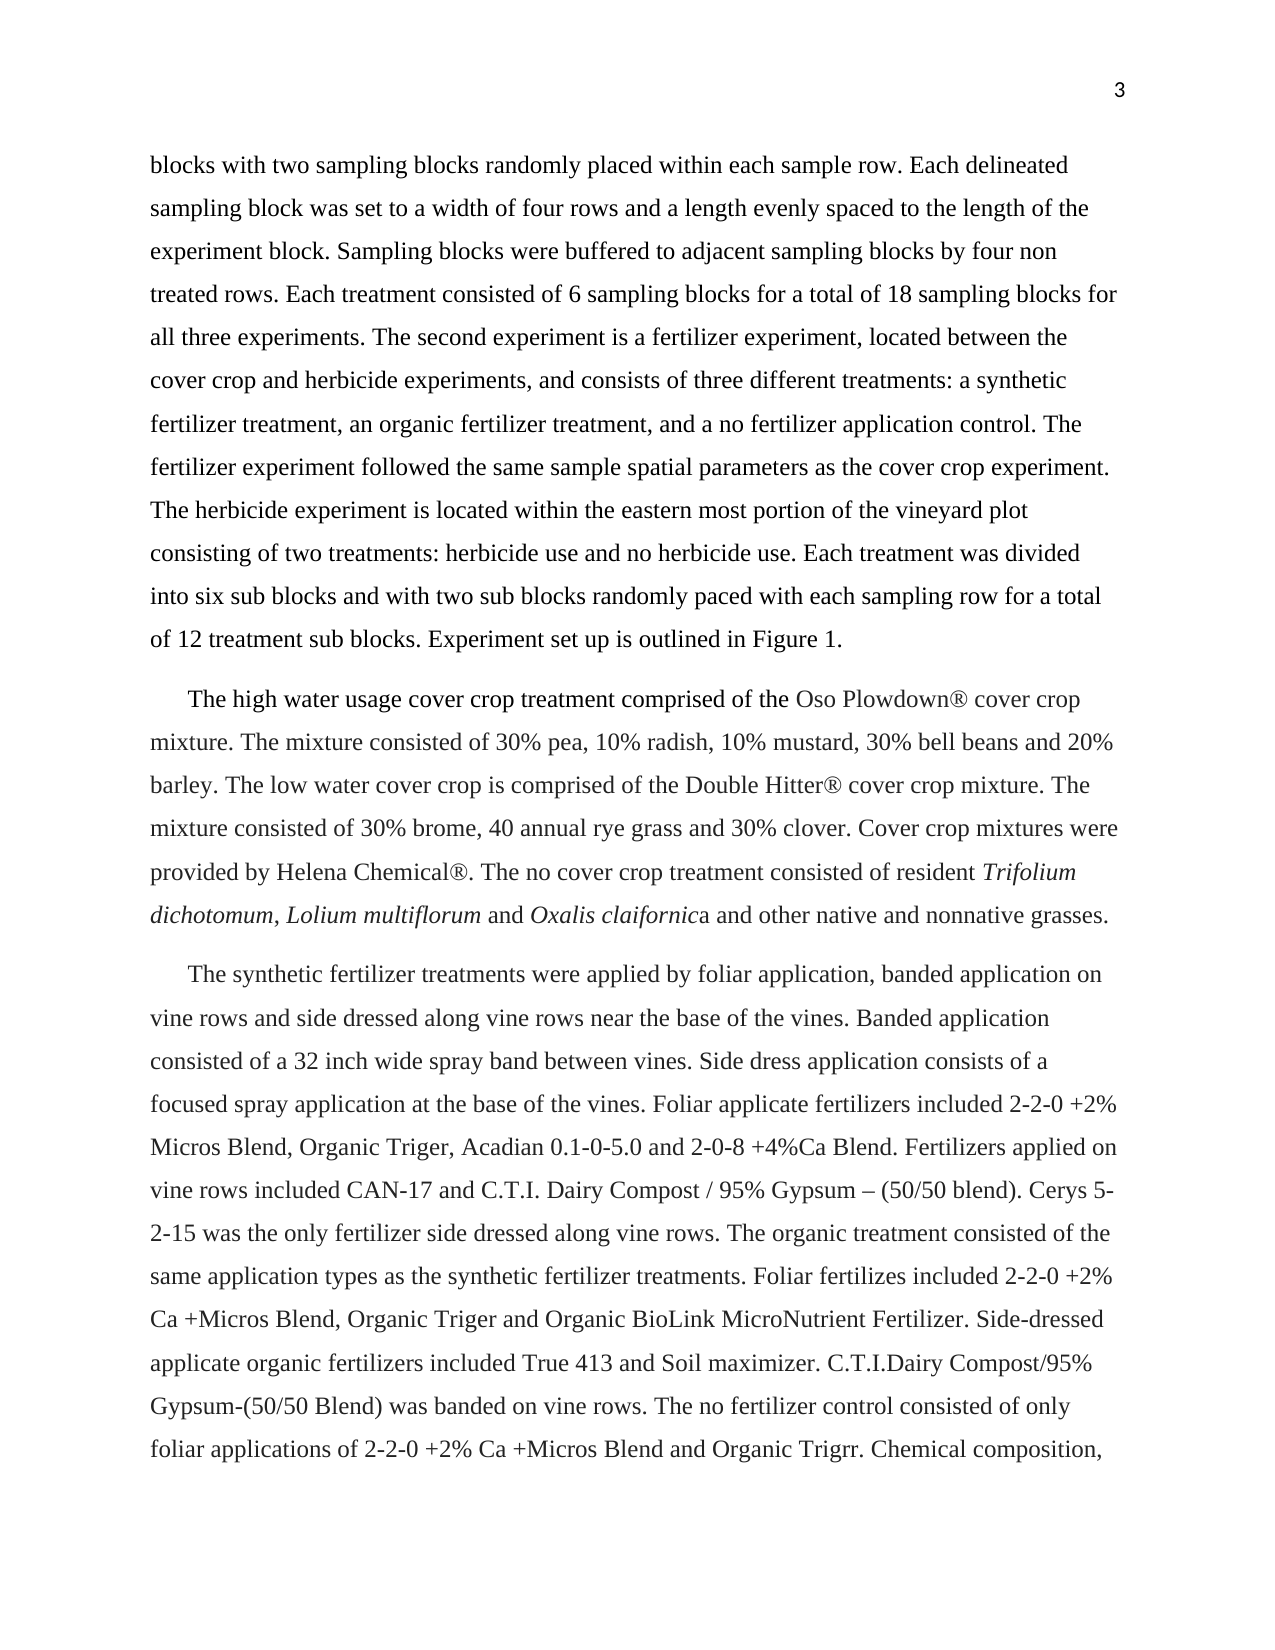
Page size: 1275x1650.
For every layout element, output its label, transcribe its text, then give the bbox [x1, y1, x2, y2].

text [150, 150, 1125, 653]
text The high water usage cover crop treatment comprised of the Oso Plowdown® cover crop mixture. The mixture consisted of 30% pea, 10% radish, 10% mustard, 30% bell beans and 20% barley. The low water cover crop is comprised of the Double Hitter® cover crop mixture. The mixture consisted of 30% brome, 40 annual rye grass and 30% clover. Cover crop mixtures were provided by Helena Chemical®. The no cover crop treatment consisted of resident Trifolium dichotomum, Lolium multiflorum and Oxalis claifornica and other native and nonnative grasses. [150, 684, 1125, 928]
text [150, 959, 1125, 1463]
